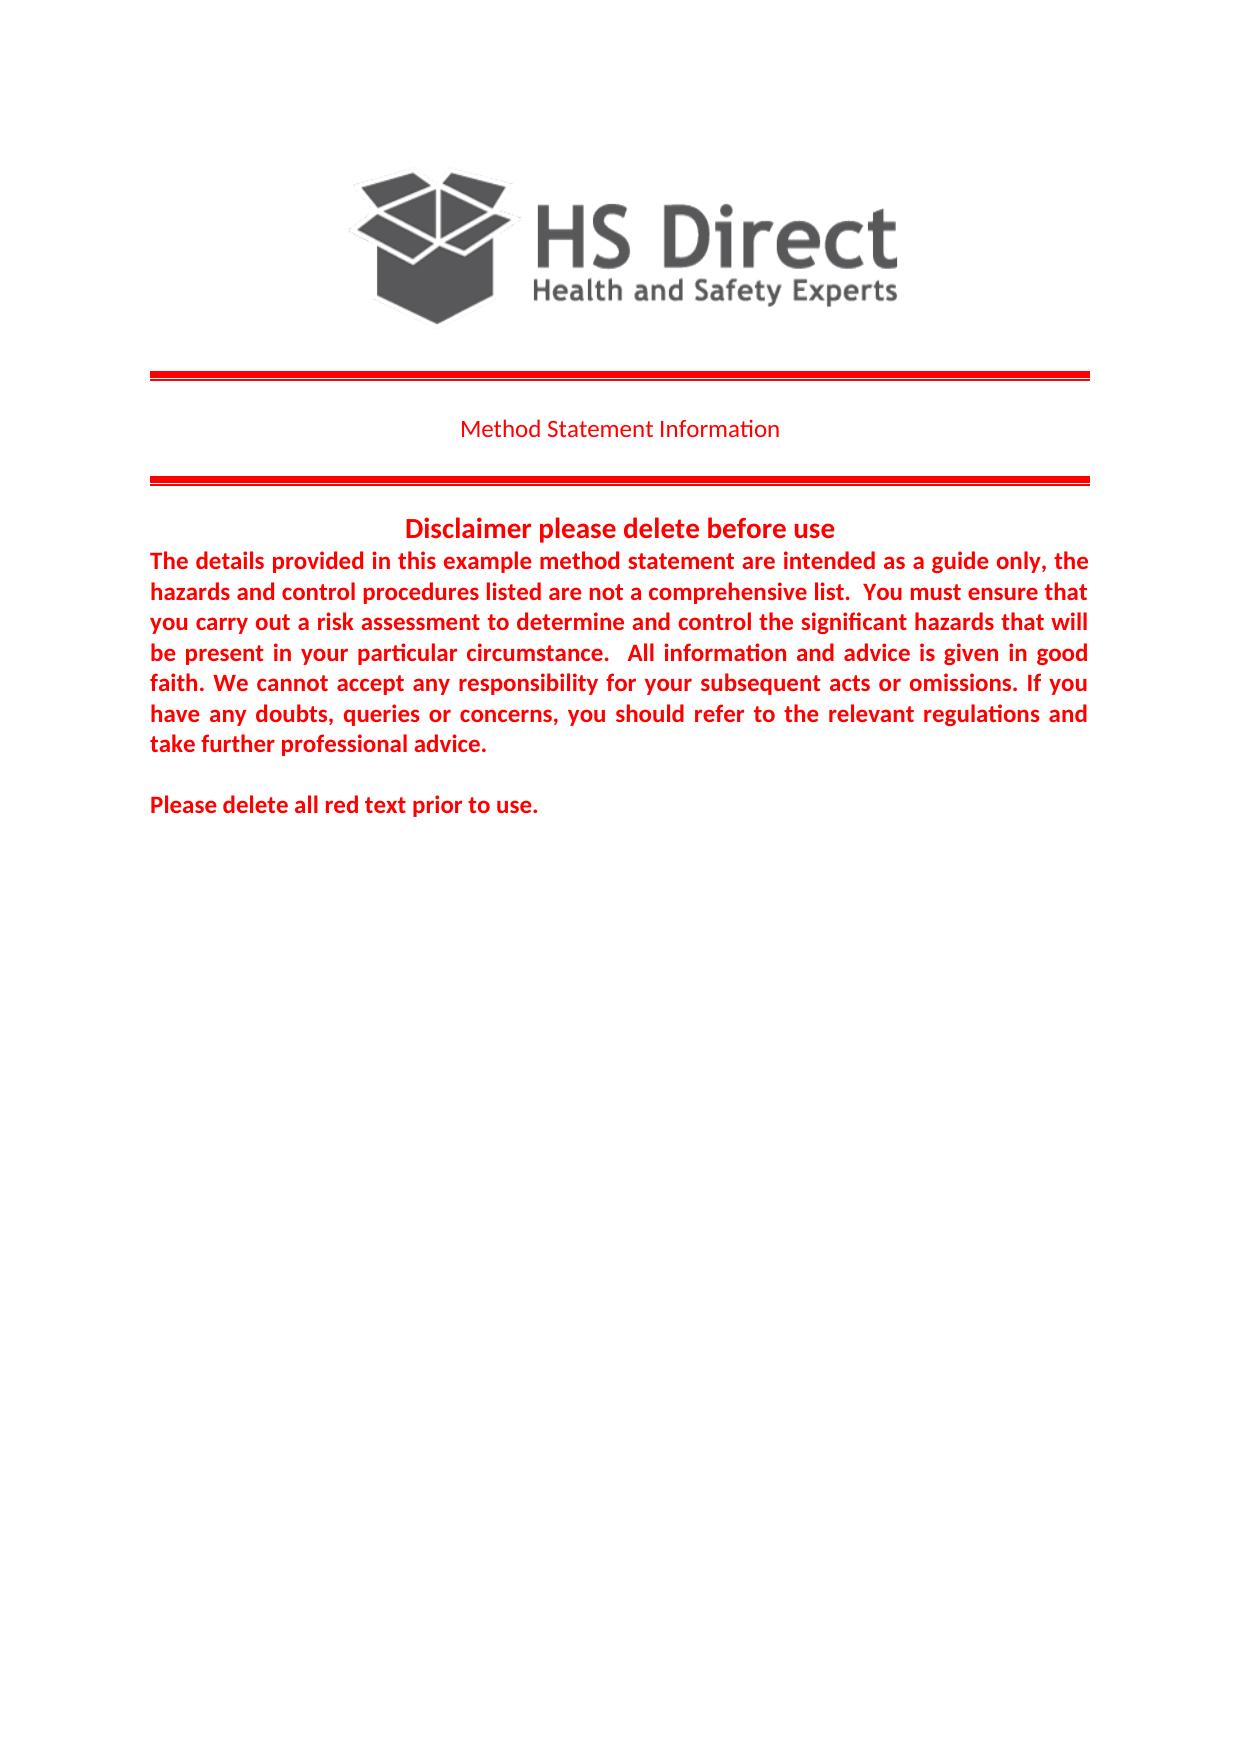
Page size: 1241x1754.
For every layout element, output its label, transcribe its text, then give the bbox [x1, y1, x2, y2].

text Method Statement Information [150, 413, 1090, 444]
text Disclaimer please delete before use [150, 510, 1090, 545]
picture [331, 149, 909, 341]
text The details provided in this example method statement are intended as a guide only, the hazards and control procedures listed are not a comprehensive list. You must ensure that you carry out a risk assessment to determine and control the significant hazards that will be present in your particular circumstance. All information and advice is given in good faith. We cannot accept any responsibility for your subsequent acts or omissions. If you have any doubts, queries or concerns, you should refer to the relevant regulations and take further professional advice. [150, 545, 1090, 759]
text Please delete all red text prior to use. [150, 789, 1090, 820]
